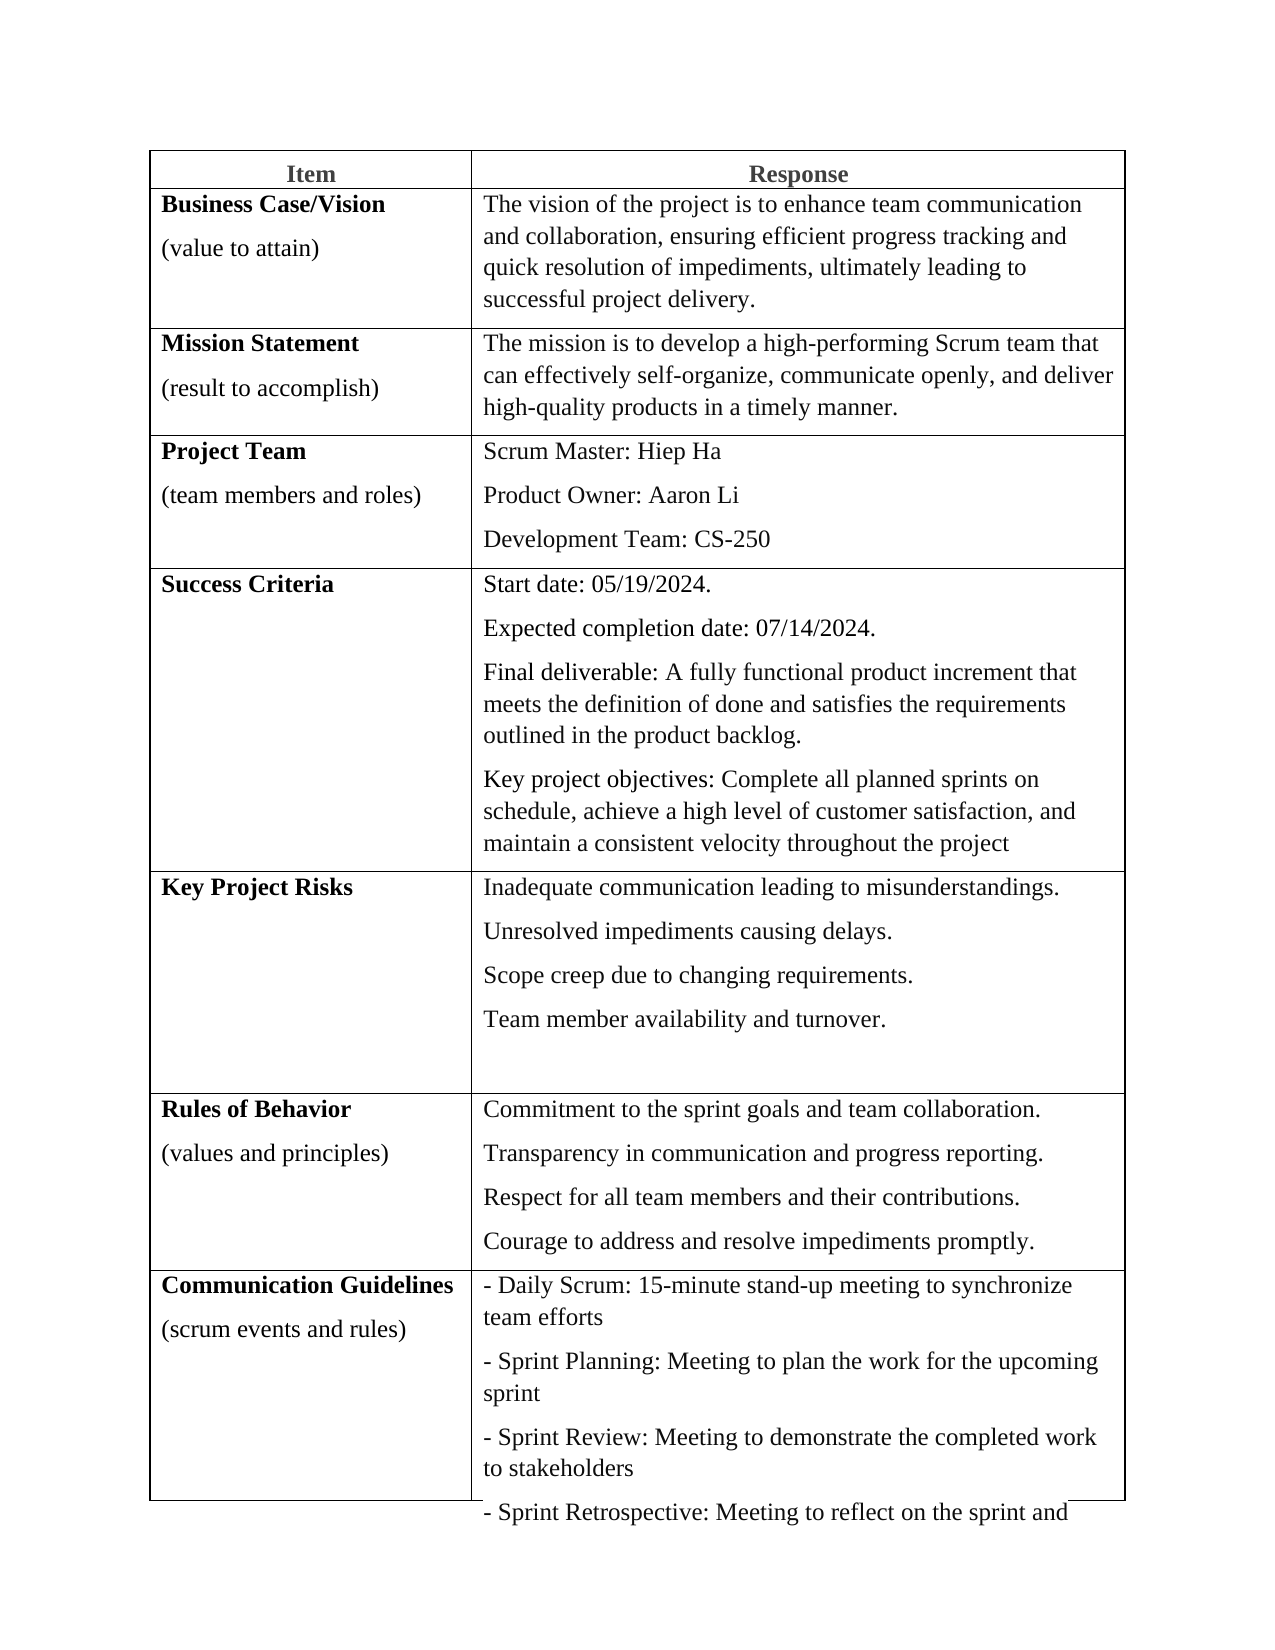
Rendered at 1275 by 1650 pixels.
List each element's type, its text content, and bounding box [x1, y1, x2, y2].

table_cell Commitment to the sprint goals and team collaboration. Transparency in communication and progress reporting. Respect for all team members and their contributions. Courage to address and resolve impediments promptly. [472, 1094, 1124, 1269]
table_header Item [151, 151, 471, 188]
table_cell The vision of the project is to enhance team communication and collaboration, ensuring efficient progress tracking and quick resolution of impediments, ultimately leading to successful project delivery. [472, 189, 1124, 327]
table_cell - Daily Scrum: 15-minute stand-up meeting to synchronize team efforts - Sprint Planning: Meeting to plan the work for the upcoming sprint - Sprint Review: Meeting to demonstrate the completed work to stakeholders - Sprint Retrospective: Meeting to reflect on the sprint and identify areas for improvement - Adherence to the time-boxed nature of Scrum events - Encourage open and honest communication among team members [472, 1271, 1124, 1500]
table_cell Communication Guidelines (scrum events and rules) [151, 1271, 471, 1500]
table_cell Inadequate communication leading to misunderstandings. Unresolved impediments causing delays. Scope creep due to changing requirements. Team member availability and turnover. [472, 872, 1124, 1093]
table_cell Rules of Behavior (values and principles) [151, 1094, 471, 1269]
table_cell Success Criteria [151, 569, 471, 871]
table_cell Project Team (team members and roles) [151, 436, 471, 568]
table_cell Business Case/Vision (value to attain) [151, 189, 471, 327]
table_cell Mission Statement (result to accomplish) [151, 329, 471, 435]
table_cell The mission is to develop a high-performing Scrum team that can effectively self-organize, communicate openly, and deliver high-quality products in a timely manner. [472, 329, 1124, 435]
table_cell Start date: 05/19/2024. Expected completion date: 07/14/2024. Final deliverable: A fully functional product increment that meets the definition of done and satisfies the requirements outlined in the product backlog. Key project objectives: Complete all planned sprints on schedule, achieve a high level of customer satisfaction, and maintain a consistent velocity throughout the project [472, 569, 1124, 871]
table_cell Scrum Master: Hiep Ha Product Owner: Aaron Li Development Team: CS-250 [472, 436, 1124, 568]
table_header Response [472, 151, 1124, 188]
table_cell Key Project Risks [151, 872, 471, 1093]
